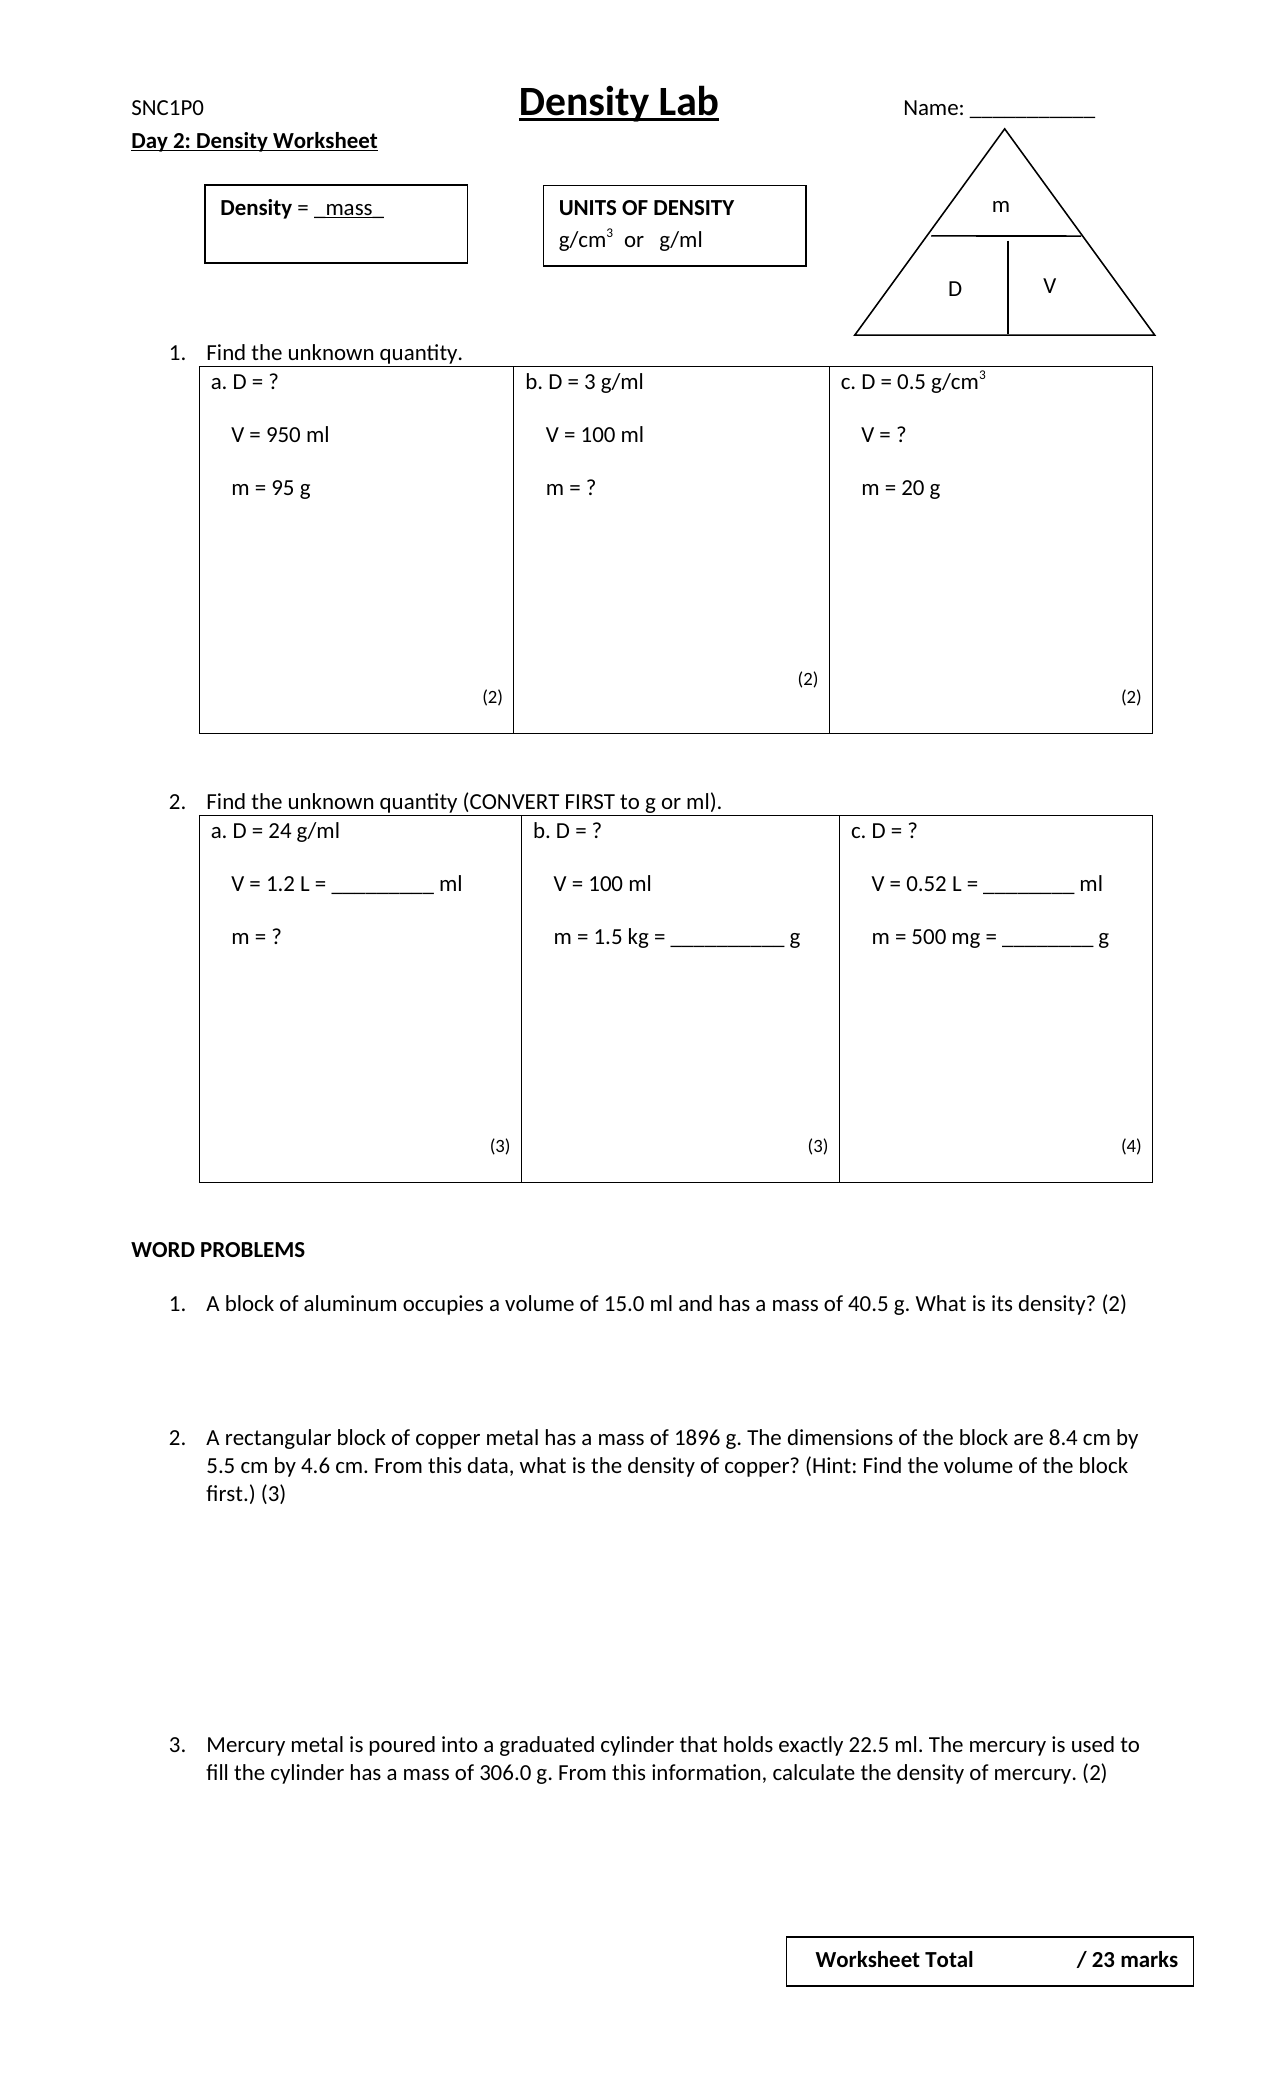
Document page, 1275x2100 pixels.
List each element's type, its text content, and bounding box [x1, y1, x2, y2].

text Day 2: Density Worksheet [131, 126, 1153, 154]
table_header c. D = 0.5 g/cm3 V = ? m = 20 g (2) [830, 367, 1152, 733]
list Mercury metal is poured into a graduated cylinder that holds exactly 22.5 ml. The mercury is used to fill the cylinder has a mass of 306.0 g. From this information, calculate the density of mercury. (2) [169, 1730, 1153, 1786]
text WORD PROBLEMS [131, 1236, 1153, 1264]
table_header a. D = ? V = 950 ml m = 95 g (2) [200, 367, 513, 733]
list Find the unknown quantity (CONVERT FIRST to g or ml). [169, 787, 1153, 815]
table_header a. D = 24 g/ml V = 1.2 L = _________ ml m = ? (3) [200, 816, 521, 1182]
list A rectangular block of copper metal has a mass of 1896 g. The dimensions of the block are 8.4 cm by 5.5 cm by 4.6 cm. From this data, what is the density of copper? (Hint: Find the volume of the block first.) (3) [169, 1423, 1153, 1507]
table_header b. D = 3 g/ml V = 100 ml m = ? (2) [514, 367, 829, 733]
table_header c. D = ? V = 0.52 L = ________ ml m = 500 mg = ________ g (4) [840, 816, 1152, 1182]
list Find the unknown quantity. [169, 338, 1153, 366]
list A block of aluminum occupies a volume of 15.0 ml and has a mass of 40.5 g. What is its density? (2) [169, 1289, 1153, 1317]
table_header b. D = ? V = 100 ml m = 1.5 kg = __________ g (3) [522, 816, 839, 1182]
